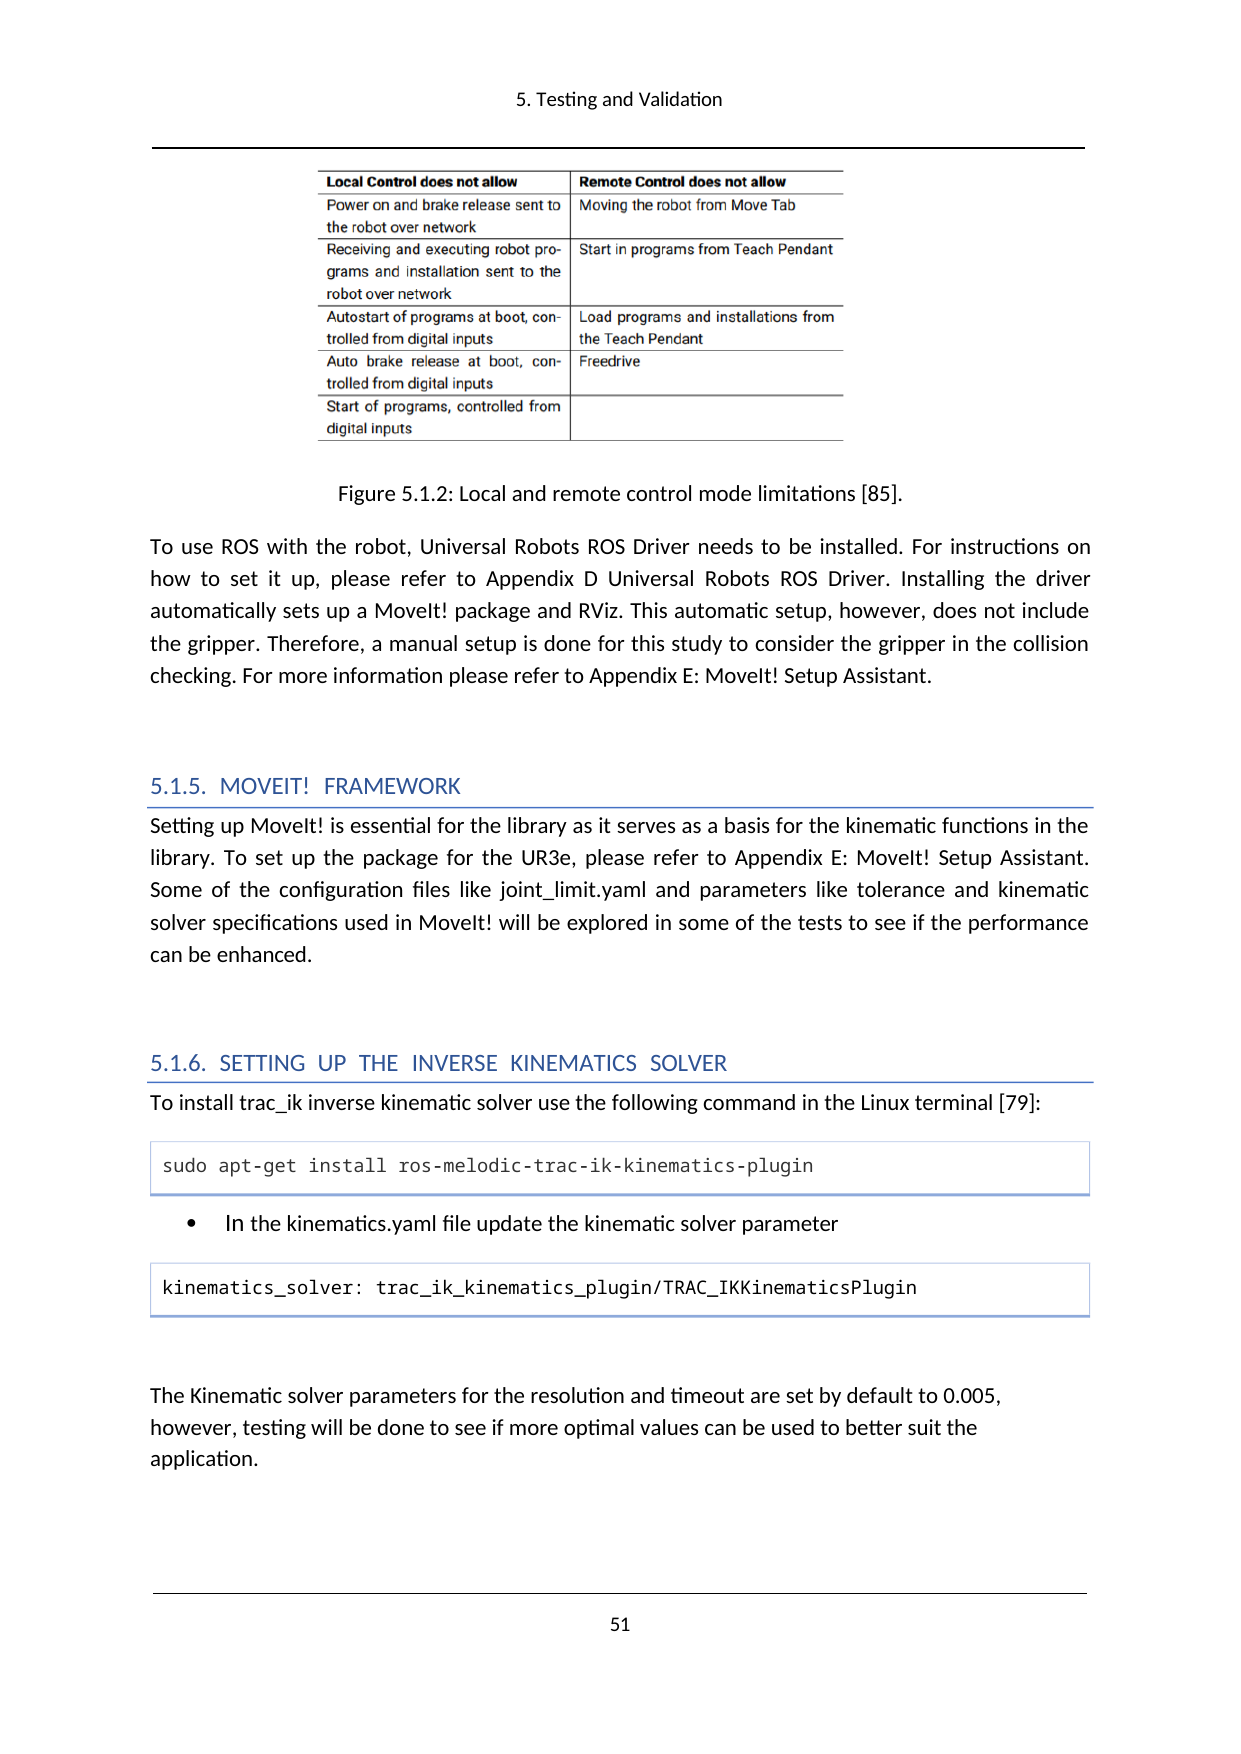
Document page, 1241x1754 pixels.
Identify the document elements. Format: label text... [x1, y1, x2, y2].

text To use ROS with the robot, Universal Robots ROS Driver needs to be installed. For instructions on how to set it up, please refer to Appendix D Universal Robots ROS Driver. Installing the driver automatically sets up a MoveIt! package and RViz. This automatic setup, however, does not include the gripper. Therefore, a manual setup is done for this study to consider the gripper in the collision checking. For more information please refer to Appendix E: MoveIt! Setup Assistant. [150, 532, 1091, 689]
text The Kinematic solver parameters for the resolution and timeout are set by default to 0.005, however, testing will be done to see if more optimal values can be used to better suit the application. [150, 1381, 1091, 1472]
text Setting up MoveIt! is essential for the library as it serves as a basis for the kinematic functions in the library. To set up the package for the UR3e, please refer to Appendix E: MoveIt! Setup Assistant. Some of the configuration files like joint_limit.yaml and parameters like tolerance and kinematic solver specifications used in MoveIt! will be explored in some of the tests to see if the performance can be enhanced. [150, 811, 1091, 968]
picture [317, 169, 844, 441]
subtitle SETTING UP THE INVERSE KINEMATICS SOLVER [150, 1047, 1155, 1077]
text Figure 5.1.2: Local and remote control mode limitations [85]. [142, 479, 1098, 507]
list In the kinematics.yaml file update the kinematic solver parameter [187, 1149, 1155, 1237]
text To install trac_ik inverse kinematic solver use the following command in the Linux terminal [79]: [150, 1088, 1155, 1116]
subtitle MOVEIT! FRAMEWORK [150, 770, 1155, 801]
